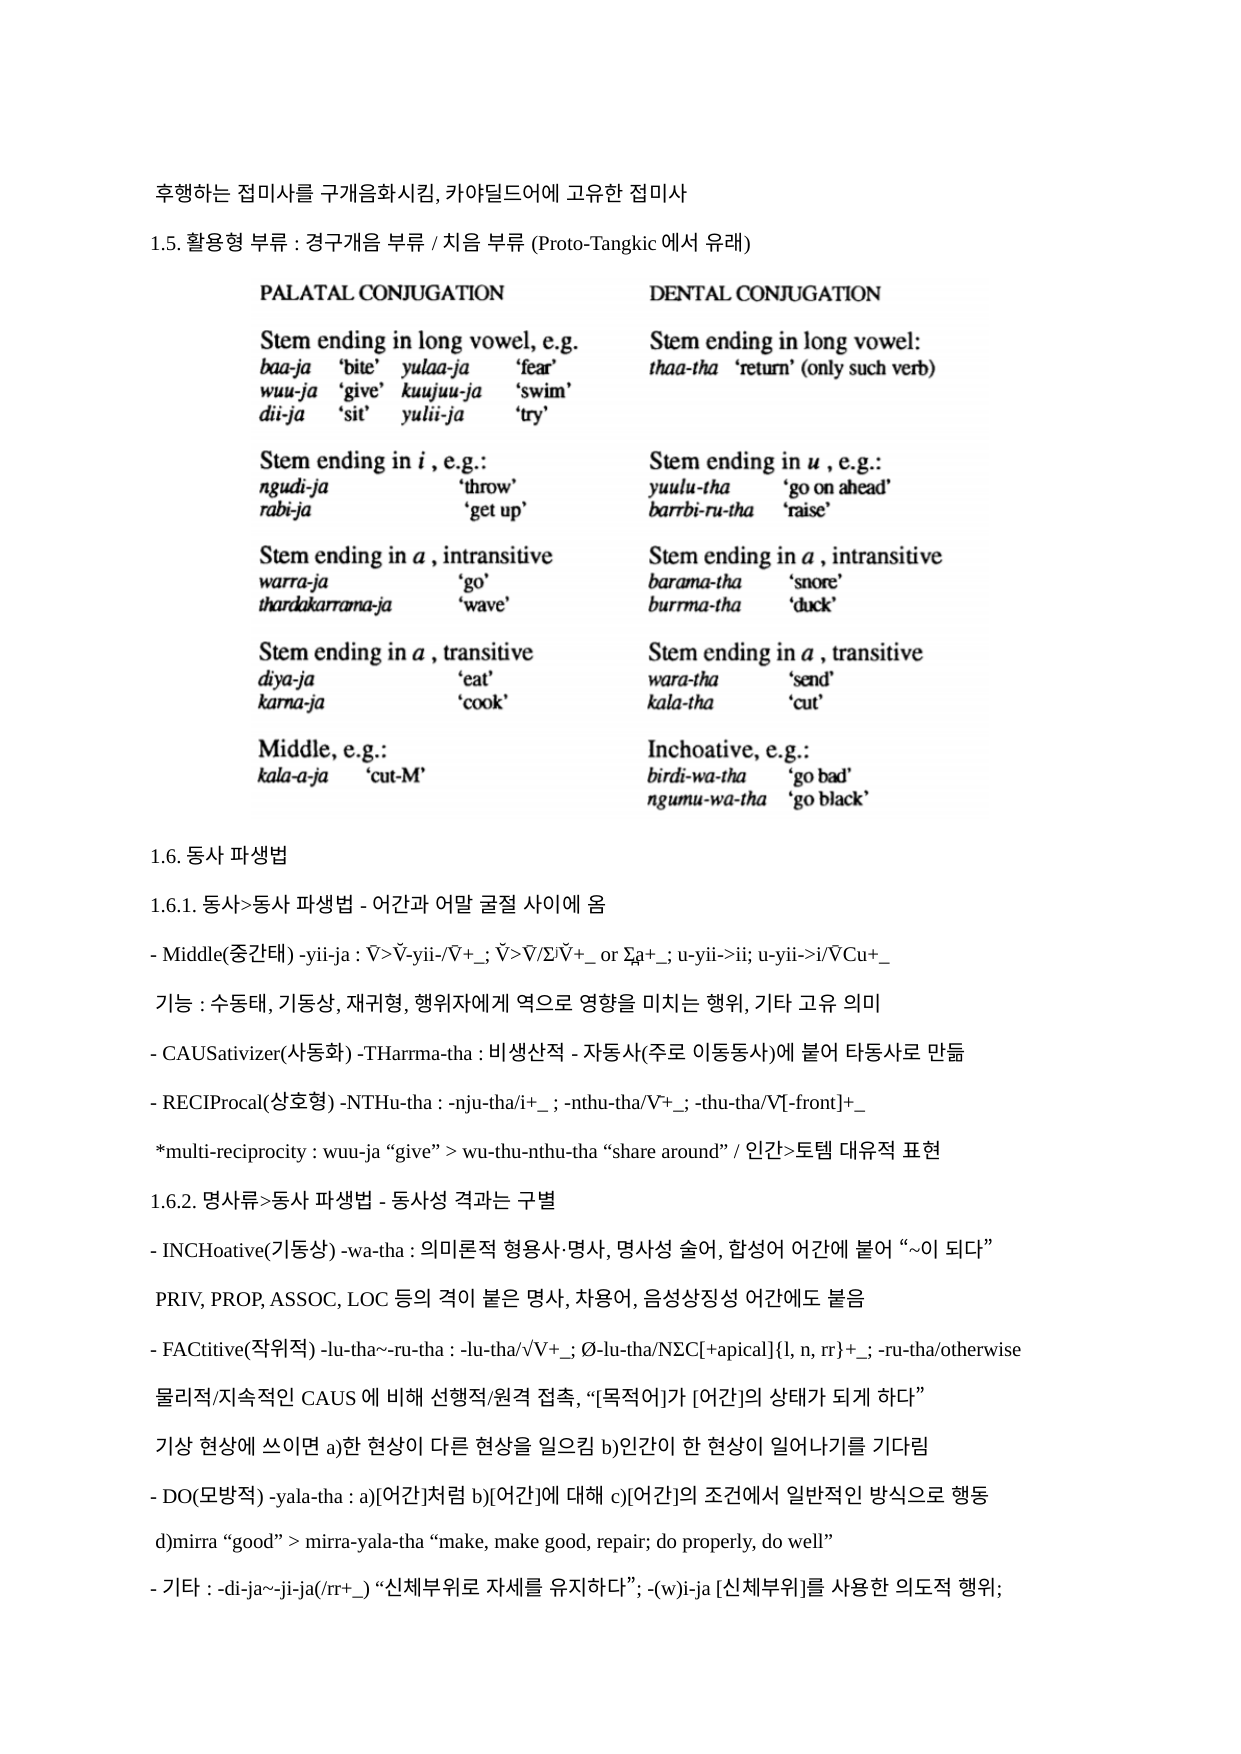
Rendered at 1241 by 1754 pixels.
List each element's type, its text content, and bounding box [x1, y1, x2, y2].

text 후행하는 접미사를 구개음화시킴, 카야딜드어에 고유한 접미사 [150, 177, 1090, 207]
text - FACtitive(작위적) -lu-tha~-ru-tha : -lu-tha/√V+_; Ø-lu-tha/NΣC[+apical]{l, n, rr}+_; -ru-tha/otherwise [150, 1332, 1090, 1362]
text - CAUSativizer(사동화) -THarrma-tha : 비생산적 - 자동사(주로 이동동사)에 붙어 타동사로 만듦 [150, 1036, 1090, 1066]
text - 기타 : -di-ja~-ji-ja(/rr+_) “신체부위로 자세를 유지하다”; -(w)i-ja [신체부위]를 사용한 의도적 행위; [150, 1571, 1090, 1602]
text - DO(모방적) -yala-tha : a)[어간]처럼 b)[어간]에 대해 c)[어간]의 조건에서 일반적인 방식으로 행동 [150, 1479, 1090, 1510]
text 기능 : 수동태, 기동상, 재귀형, 행위자에게 역으로 영향을 미치는 행위, 기타 고유 의미 [150, 987, 1090, 1017]
text d)mirra “good” > mirra-yala-tha “make, make good, repair; do properly, do well” [150, 1529, 1090, 1553]
text *multi-reciprocity : wuu-ja “give” > wu-thu-nthu-tha “share around” / 인간>토템 대유적 표현 [150, 1135, 1090, 1165]
text 1.6.2. 명사류>동사 파생법 - 동사성 격과는 구별 [150, 1184, 1090, 1214]
text 기상 현상에 쓰이면 a)한 현상이 다른 현상을 일으킴 b)인간이 한 현상이 일어나기를 기다림 [150, 1430, 1090, 1461]
text - RECIProcal(상호형) -NTHu-tha : -nju-tha/i+_ ; -nthu-tha/V̄+_; -thu-tha/V̆[-front]+_ [150, 1085, 1090, 1116]
text - INCHoative(기동상) -wa-tha : 의미론적 형용사·명사, 명사성 술어, 합성어 어간에 붙어 “~이 되다” [150, 1233, 1090, 1263]
text 1.5. 활용형 부류 : 경구개음 부류 / 치음 부류 (Proto-Tangkic에서 유래) [150, 226, 1090, 257]
text PRIV, PROP, ASSOC, LOC 등의 격이 붙은 명사, 차용어, 음성상징성 어간에도 붙음 [150, 1282, 1090, 1313]
picture [251, 275, 989, 821]
text 1.6.1. 동사>동사 파생법 - 어간과 어말 굴절 사이에 옴 [150, 888, 1090, 918]
text - Middle(중간태) -yii-ja : V̄>V̆-yii-/V̄+_; V̆>V̄/ΣʲV̆+_ or Σ̪a+_; u-yii->ii; u-yii->i/V̄Cu+_ [150, 938, 1090, 968]
text 물리적/지속적인 CAUS에 비해 선행적/원격 접촉, “[목적어]가 [어간]의 상태가 되게 하다” [150, 1381, 1090, 1411]
text 1.6. 동사 파생법 [150, 839, 1090, 869]
